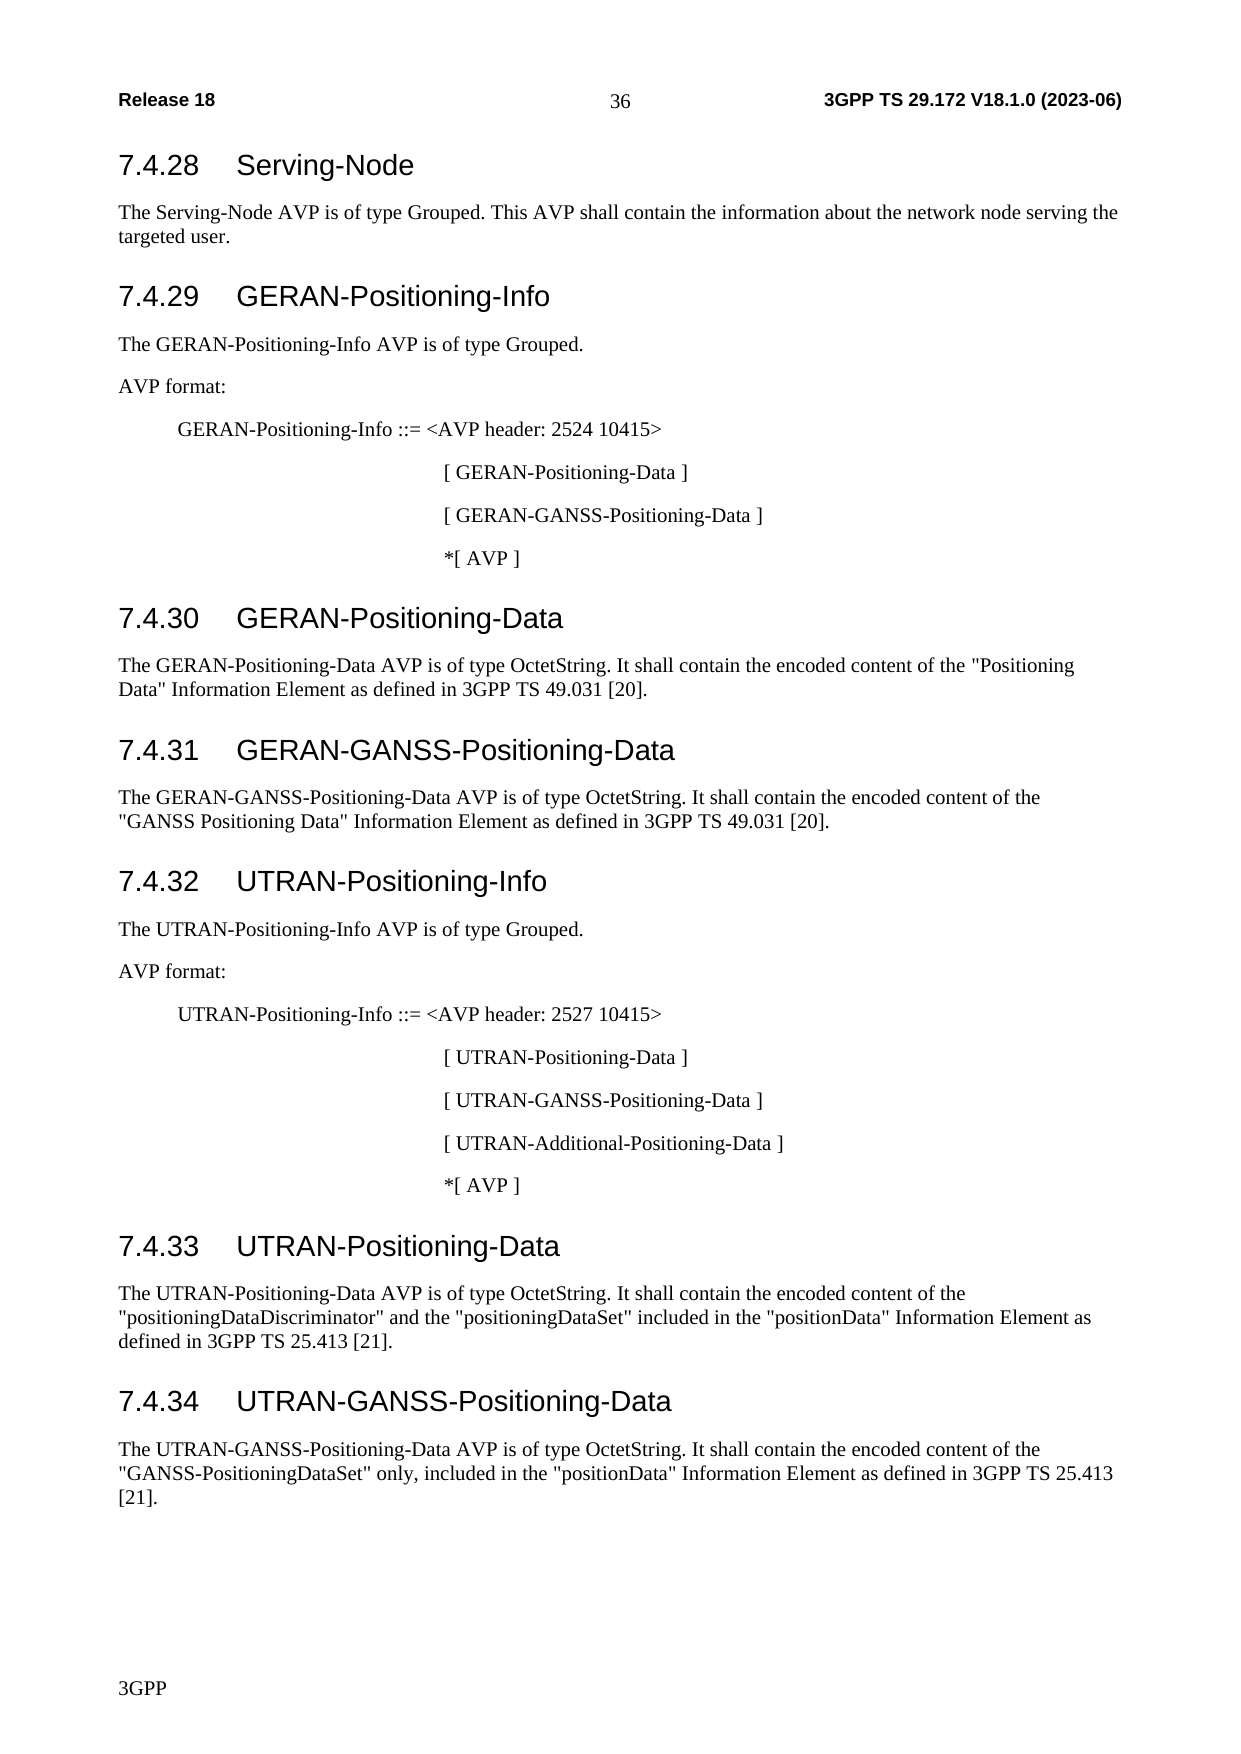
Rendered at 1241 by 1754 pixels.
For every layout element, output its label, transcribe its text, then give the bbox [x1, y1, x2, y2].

text The UTRAN-GANSS-Positioning-Data AVP is of type OctetString. It shall contain the encoded content of the "GANSS-PositioningDataSet" only, included in the "positionData" Information Element as defined in 3GPP TS 25.413 [21]. [118, 1437, 1122, 1509]
text *[ AVP ] [414, 1173, 1122, 1197]
text The GERAN-Positioning-Data AVP is of type OctetString. It shall contain the encoded content of the "Positioning Data" Information Element as defined in 3GPP TS 49.031 [20]. [118, 653, 1122, 701]
text The Serving-Node AVP is of type Grouped. This AVP shall contain the information about the network node serving the targeted user. [118, 200, 1122, 248]
subtitle 7.4.28 Serving-Node [118, 147, 1122, 181]
subtitle 7.4.34 UTRAN-GANSS-Positioning-Data [118, 1384, 1122, 1418]
text [ UTRAN-Positioning-Data ] [414, 1045, 1122, 1069]
text *[ AVP ] [414, 546, 1122, 569]
text The GERAN-GANSS-Positioning-Data AVP is of type OctetString. It shall contain the encoded content of the "GANSS Positioning Data" Information Element as defined in 3GPP TS 49.031 [20]. [118, 785, 1122, 833]
text UTRAN-Positioning-Info ::= <AVP header: 2527 10415> [177, 1002, 1122, 1026]
text [ UTRAN-GANSS-Positioning-Data ] [414, 1088, 1122, 1112]
text [ GERAN-Positioning-Data ] [414, 460, 1122, 484]
subtitle 7.4.29 GERAN-Positioning-Info [118, 279, 1122, 313]
text AVP format: [118, 374, 1122, 398]
subtitle 7.4.32 UTRAN-Positioning-Info [118, 864, 1122, 898]
text The UTRAN-Positioning-Data AVP is of type OctetString. It shall contain the encoded content of the "positioningDataDiscriminator" and the "positioningDataSet" included in the "positionData" Information Element as defined in 3GPP TS 25.413 [21]. [118, 1281, 1122, 1353]
text The GERAN-Positioning-Info AVP is of type Grouped. [118, 331, 1122, 356]
subtitle 7.4.30 GERAN-Positioning-Data [118, 601, 1122, 634]
text AVP format: [118, 959, 1122, 983]
text [ UTRAN-Additional-Positioning-Data ] [414, 1131, 1122, 1154]
text [ GERAN-GANSS-Positioning-Data ] [414, 503, 1122, 527]
subtitle 7.4.31 GERAN-GANSS-Positioning-Data [118, 732, 1122, 766]
text GERAN-Positioning-Info ::= <AVP header: 2524 10415> [177, 417, 1122, 441]
subtitle 7.4.33 UTRAN-Positioning-Data [118, 1229, 1122, 1262]
text The UTRAN-Positioning-Info AVP is of type Grouped. [118, 916, 1122, 941]
